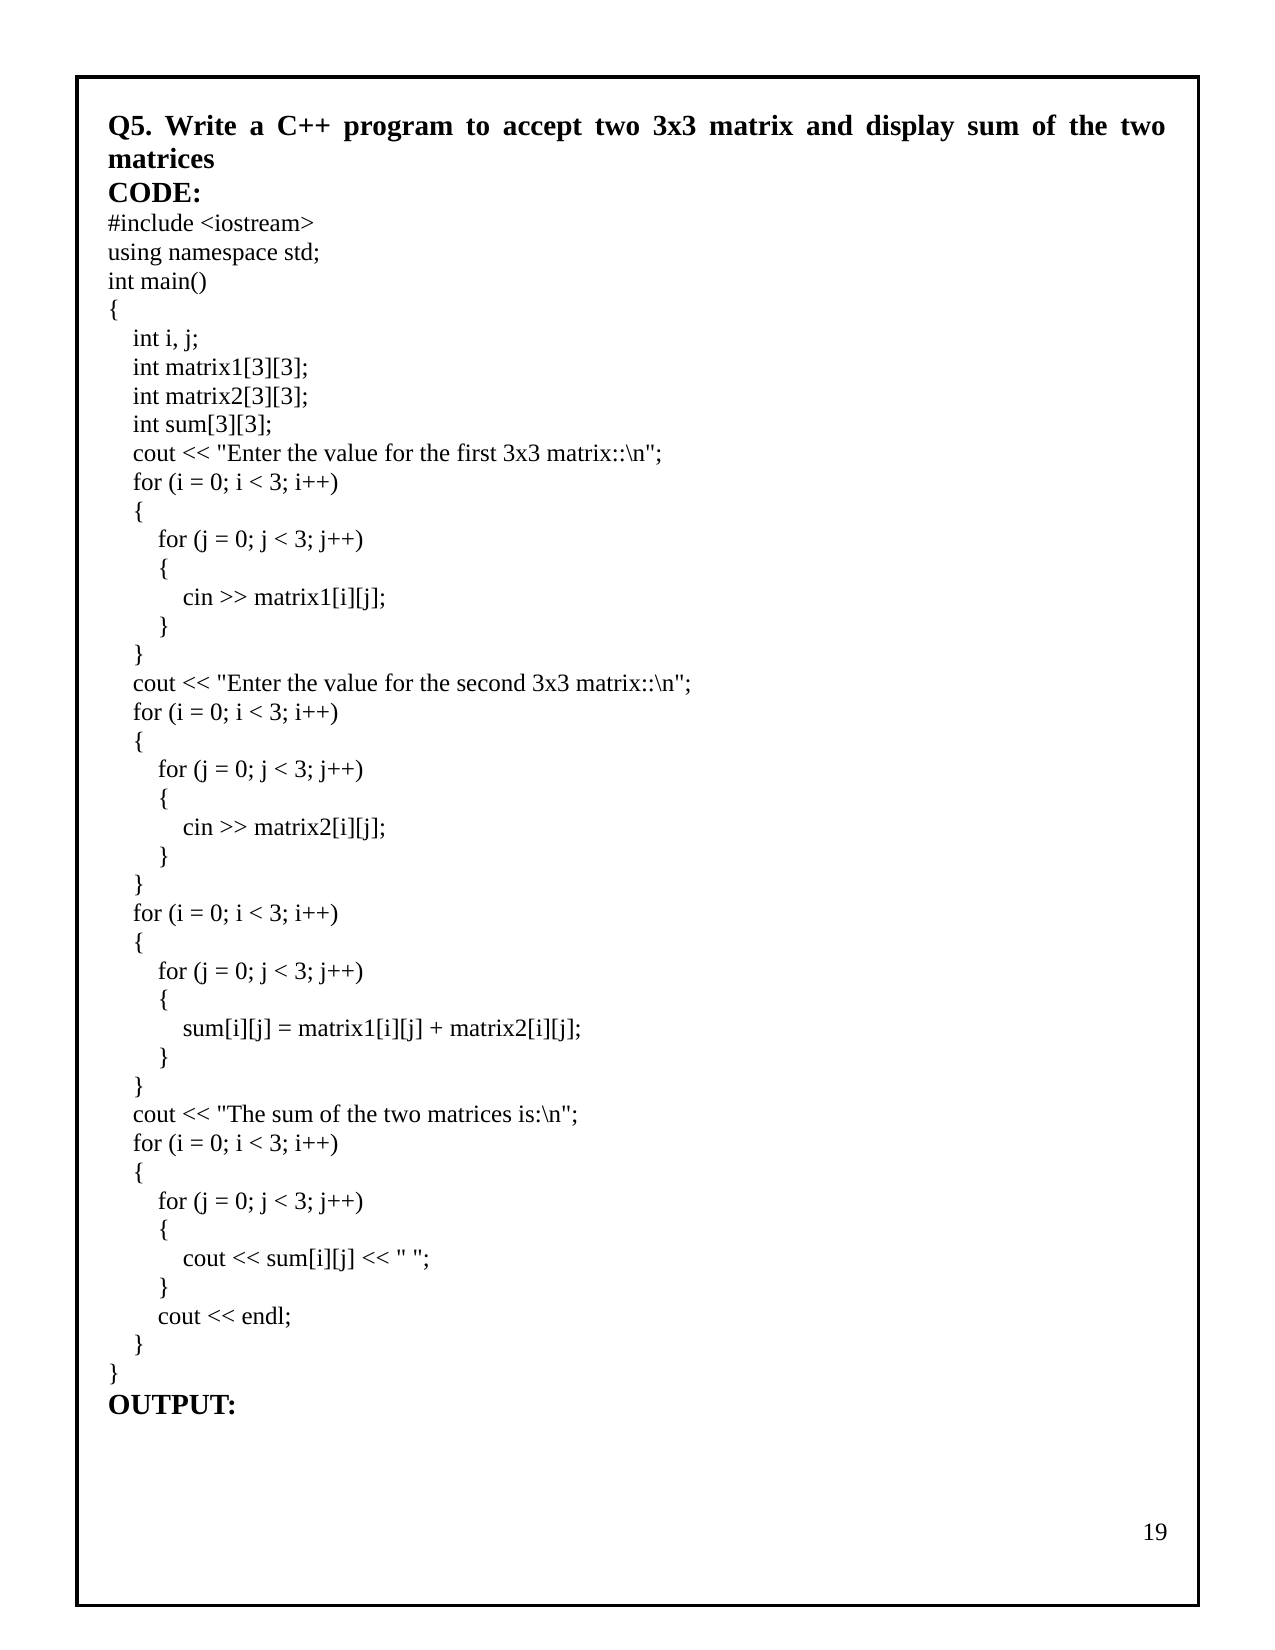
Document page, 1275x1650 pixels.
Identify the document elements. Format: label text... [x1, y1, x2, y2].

text { [108, 553, 1167, 582]
text { [108, 1214, 1167, 1243]
text OUTPUT: [108, 1387, 1167, 1421]
text } [108, 1042, 1167, 1071]
text int matrix1[3][3]; [108, 352, 1167, 381]
text { [108, 496, 1167, 524]
text for (i = 0; i < 3; i++) [108, 467, 1167, 496]
text int matrix2[3][3]; [108, 381, 1167, 409]
text sum[i][j] = matrix1[i][j] + matrix2[i][j]; [108, 1013, 1167, 1042]
text int main() [108, 266, 1167, 294]
text Q5. Write a C++ program to accept two 3x3 matrix and display sum of the two matrices [108, 108, 1167, 175]
text { [108, 984, 1167, 1013]
text for (j = 0; j < 3; j++) [108, 1186, 1167, 1214]
text } [108, 841, 1167, 869]
text } [108, 1358, 1167, 1387]
text for (j = 0; j < 3; j++) [108, 754, 1167, 783]
text using namespace std; [108, 237, 1167, 266]
text } [108, 611, 1167, 639]
text } [108, 1272, 1167, 1301]
text for (i = 0; i < 3; i++) [108, 898, 1167, 927]
text cout << sum[i][j] << " "; [108, 1243, 1167, 1272]
text for (j = 0; j < 3; j++) [108, 524, 1167, 553]
text int i, j; [108, 323, 1167, 352]
text for (i = 0; i < 3; i++) [108, 697, 1167, 726]
text } [108, 869, 1167, 898]
text cin >> matrix1[i][j]; [108, 582, 1167, 611]
text } [108, 1071, 1167, 1099]
text CODE: [108, 175, 1167, 208]
text cout << endl; [108, 1301, 1167, 1329]
text #include <iostream> [108, 208, 1167, 237]
text { [108, 927, 1167, 956]
text } [108, 1329, 1167, 1358]
text for (i = 0; i < 3; i++) [108, 1128, 1167, 1157]
text { [108, 1157, 1167, 1186]
text int sum[3][3]; [108, 409, 1167, 438]
text cout << "Enter the value for the first 3x3 matrix::\n"; [108, 438, 1167, 467]
text { [108, 294, 1167, 323]
text cout << "The sum of the two matrices is:\n"; [108, 1099, 1167, 1128]
text { [108, 783, 1167, 812]
text cout << "Enter the value for the second 3x3 matrix::\n"; [108, 668, 1167, 697]
text cin >> matrix2[i][j]; [108, 812, 1167, 841]
text } [108, 639, 1167, 668]
text { [108, 726, 1167, 754]
text for (j = 0; j < 3; j++) [108, 956, 1167, 984]
